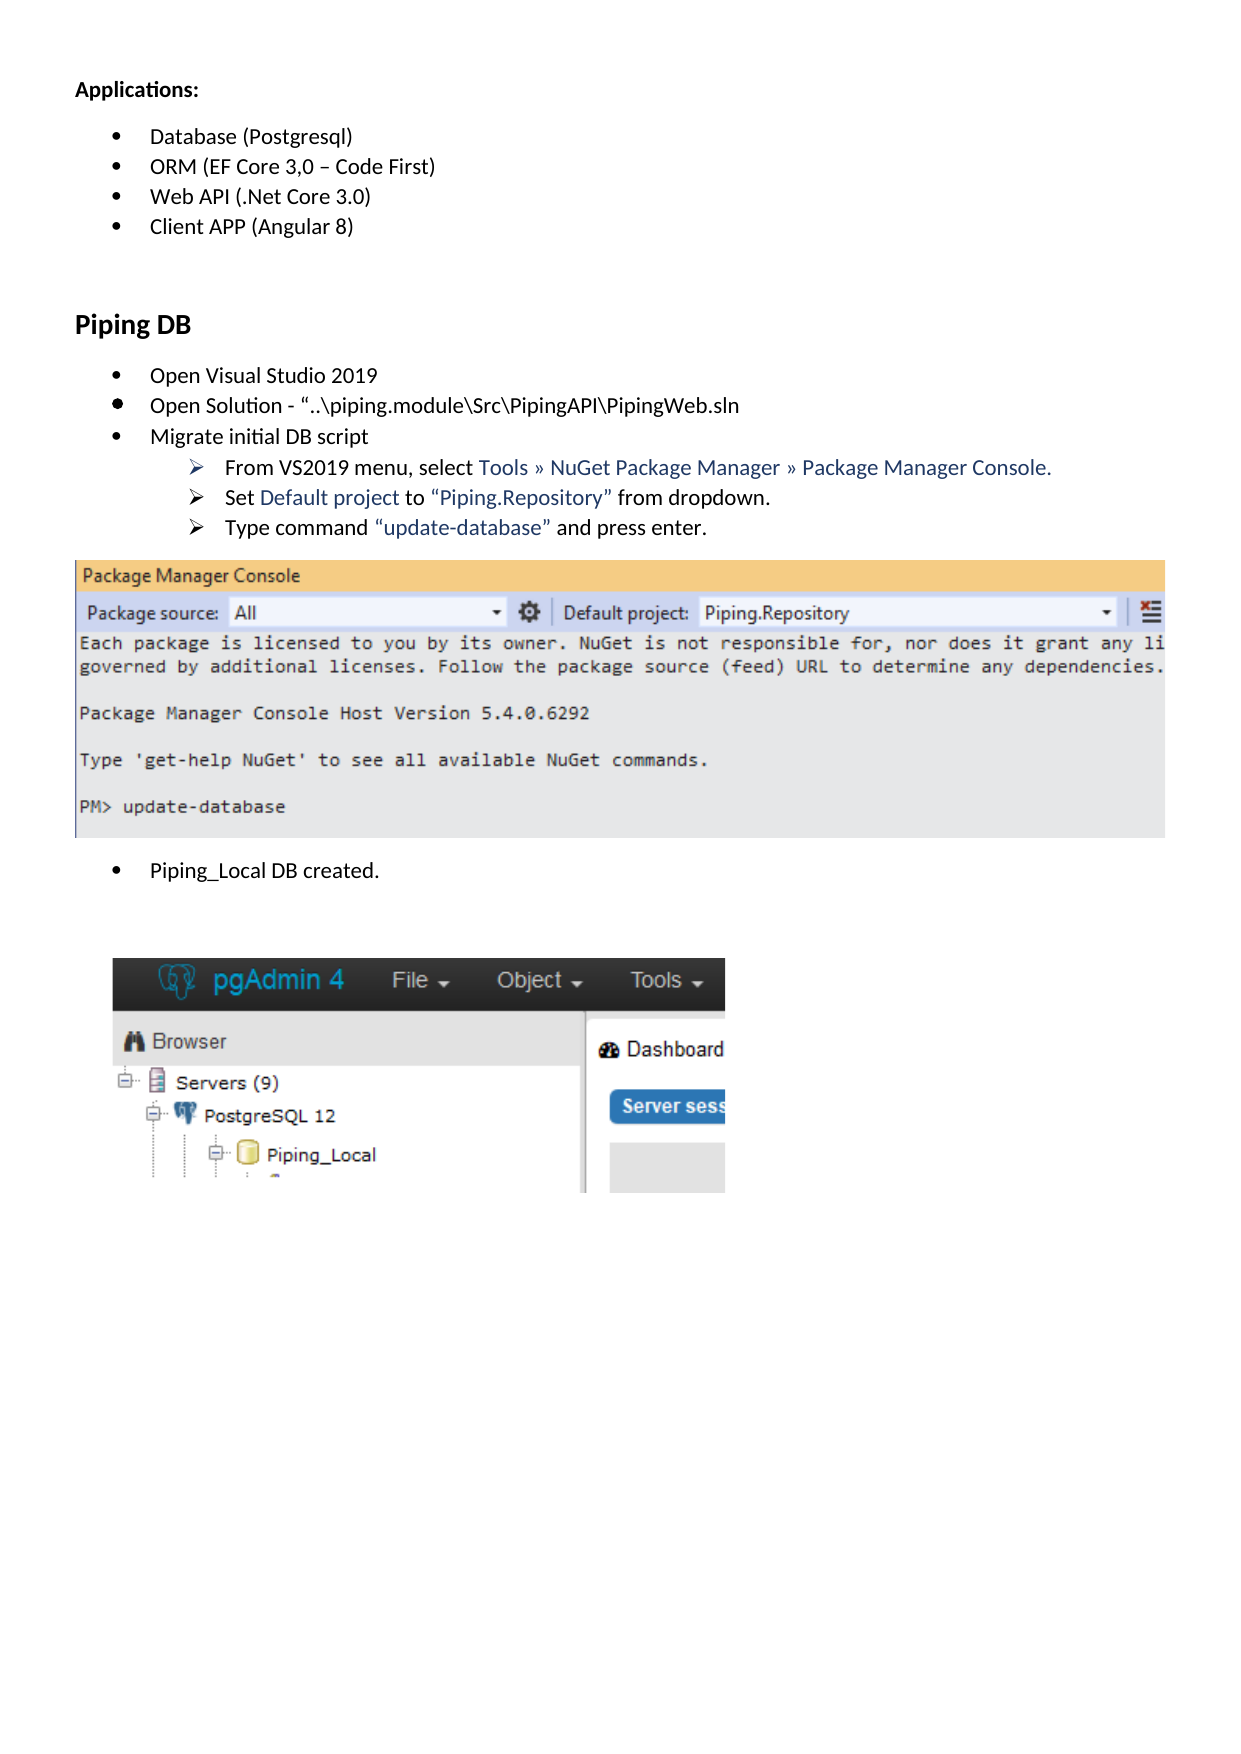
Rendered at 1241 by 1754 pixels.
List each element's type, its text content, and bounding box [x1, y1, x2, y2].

list ORM (EF Core 3,0 – Code First) [112, 152, 1165, 180]
picture [112, 958, 725, 1193]
picture [75, 560, 1166, 838]
list Web API (.Net Core 3.0) [112, 182, 1165, 210]
list Client APP (Angular 8) [112, 212, 1165, 241]
list From VS2019 menu, select Tools » NuGet Package Manager » Package Manager Console. [187, 453, 1165, 481]
list Migrate initial DB script [112, 422, 1165, 451]
list Piping_Local DB created. [112, 856, 1165, 884]
list Database (Postgresql) [112, 122, 1165, 150]
list Type command “update-database” and press enter. [187, 513, 1165, 541]
list Open Solution - “..\piping.module\Src\PipingAPI\PipingWeb.sln [112, 392, 1165, 420]
list Set Default project to “Piping.Repository” from dropdown. [187, 483, 1165, 511]
list Open Visual Studio 2019 [112, 361, 1165, 389]
text Applications: [75, 75, 1165, 103]
text Piping DB [75, 306, 1165, 342]
